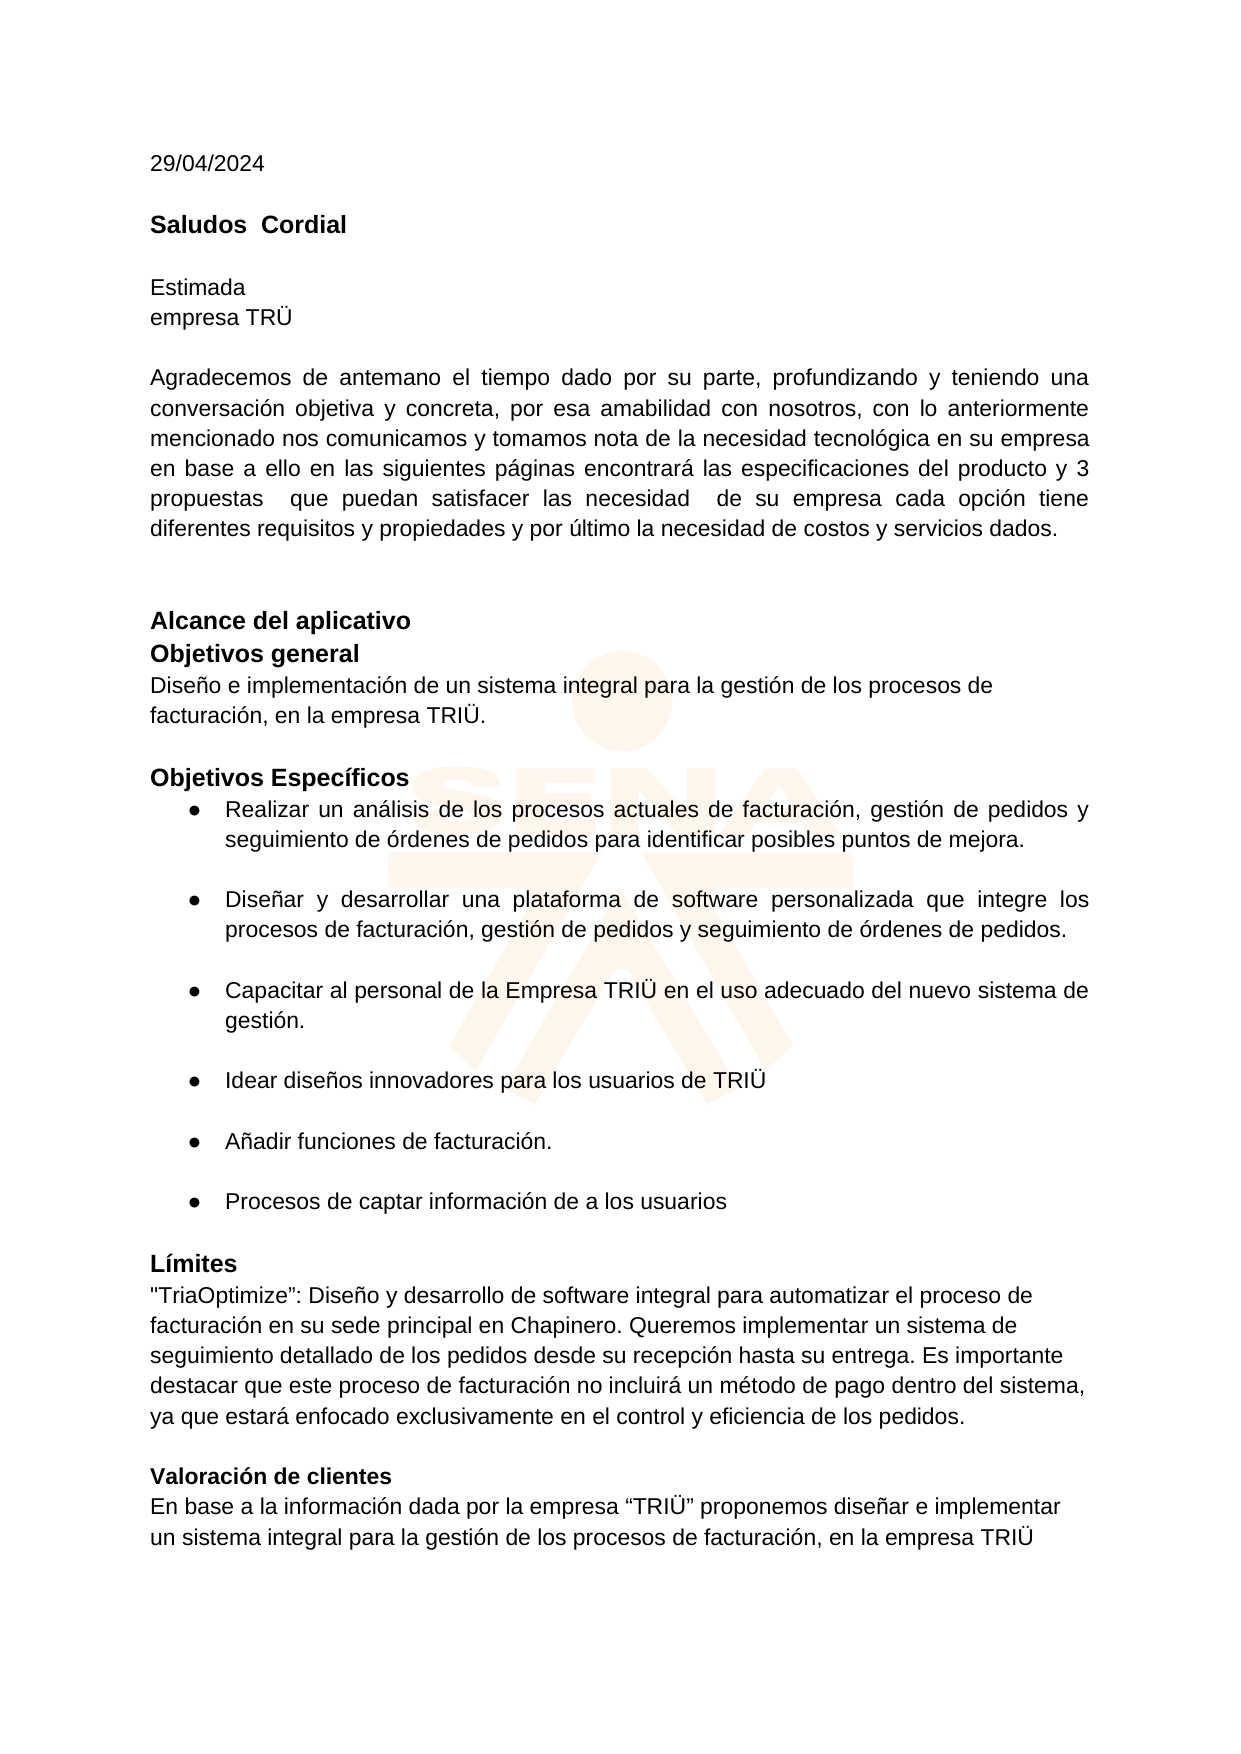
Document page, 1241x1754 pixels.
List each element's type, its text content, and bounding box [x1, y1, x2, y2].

text empresa TRÜ [150, 304, 1090, 330]
text Agradecemos de antemano el tiempo dado por su parte, profundizando y teniendo una conversación objetiva y concreta, por esa amabilidad con nosotros, con lo anteriormente mencionado nos comunicamos y tomamos nota de la necesidad tecnológica en su empresa en base a ello en las siguientes páginas encontrará las especificaciones del producto y 3 propuestas que puedan satisfacer las necesidad de su empresa cada opción tiene diferentes requisitos y propiedades y por último la necesidad de costos y servicios dados. [150, 364, 1090, 542]
text Valoración de clientes [150, 1463, 1090, 1489]
text Objetivos Específicos [150, 763, 1090, 791]
list Procesos de captar información de a los usuarios [187, 1188, 1090, 1215]
text Alcance del aplicativo [150, 606, 1090, 635]
list Idear diseños innovadores para los usuarios de TRIÜ​ [187, 1067, 1090, 1094]
text En base a la información dada por la empresa “TRIÜ” proponemos diseñar e implementar un sistema integral para la gestión de los procesos de facturación, en la empresa TRIÜ [150, 1493, 1090, 1550]
text Objetivos general [150, 639, 1090, 668]
list Realizar un análisis de los procesos actuales de facturación, gestión de pedidos y seguimiento de órdenes de pedidos para identificar posibles puntos de mejora.​ [187, 796, 1090, 852]
list Capacitar al personal de la Empresa TRIÜ en el uso adecuado del nuevo sistema de gestión.​ [187, 977, 1090, 1033]
text Límites [150, 1249, 1090, 1277]
text Diseño e implementación de un sistema integral para la gestión de los procesos de facturación, en la empresa TRIÜ. [150, 672, 1090, 728]
text Saludos Cordial [150, 210, 1090, 239]
text "TriaOptimize”: Diseño y desarrollo de software integral para automatizar el proceso de facturación en su sede principal en Chapinero. Queremos implementar un sistema de seguimiento detallado de los pedidos desde su recepción hasta su entrega. Es importante destacar que este proceso de facturación no incluirá un método de pago dentro del sistema, ya que estará enfocado exclusivamente en el control y eficiencia de los pedidos.​ [150, 1282, 1090, 1429]
text Estimada [150, 274, 1090, 300]
list Añadir funciones de facturación.​ [187, 1128, 1090, 1154]
text 29/04/2024 [150, 150, 1090, 176]
list Diseñar y desarrollar una plataforma de software personalizada que integre los procesos de facturación, gestión de pedidos y seguimiento de órdenes de pedidos.​ [187, 886, 1090, 943]
